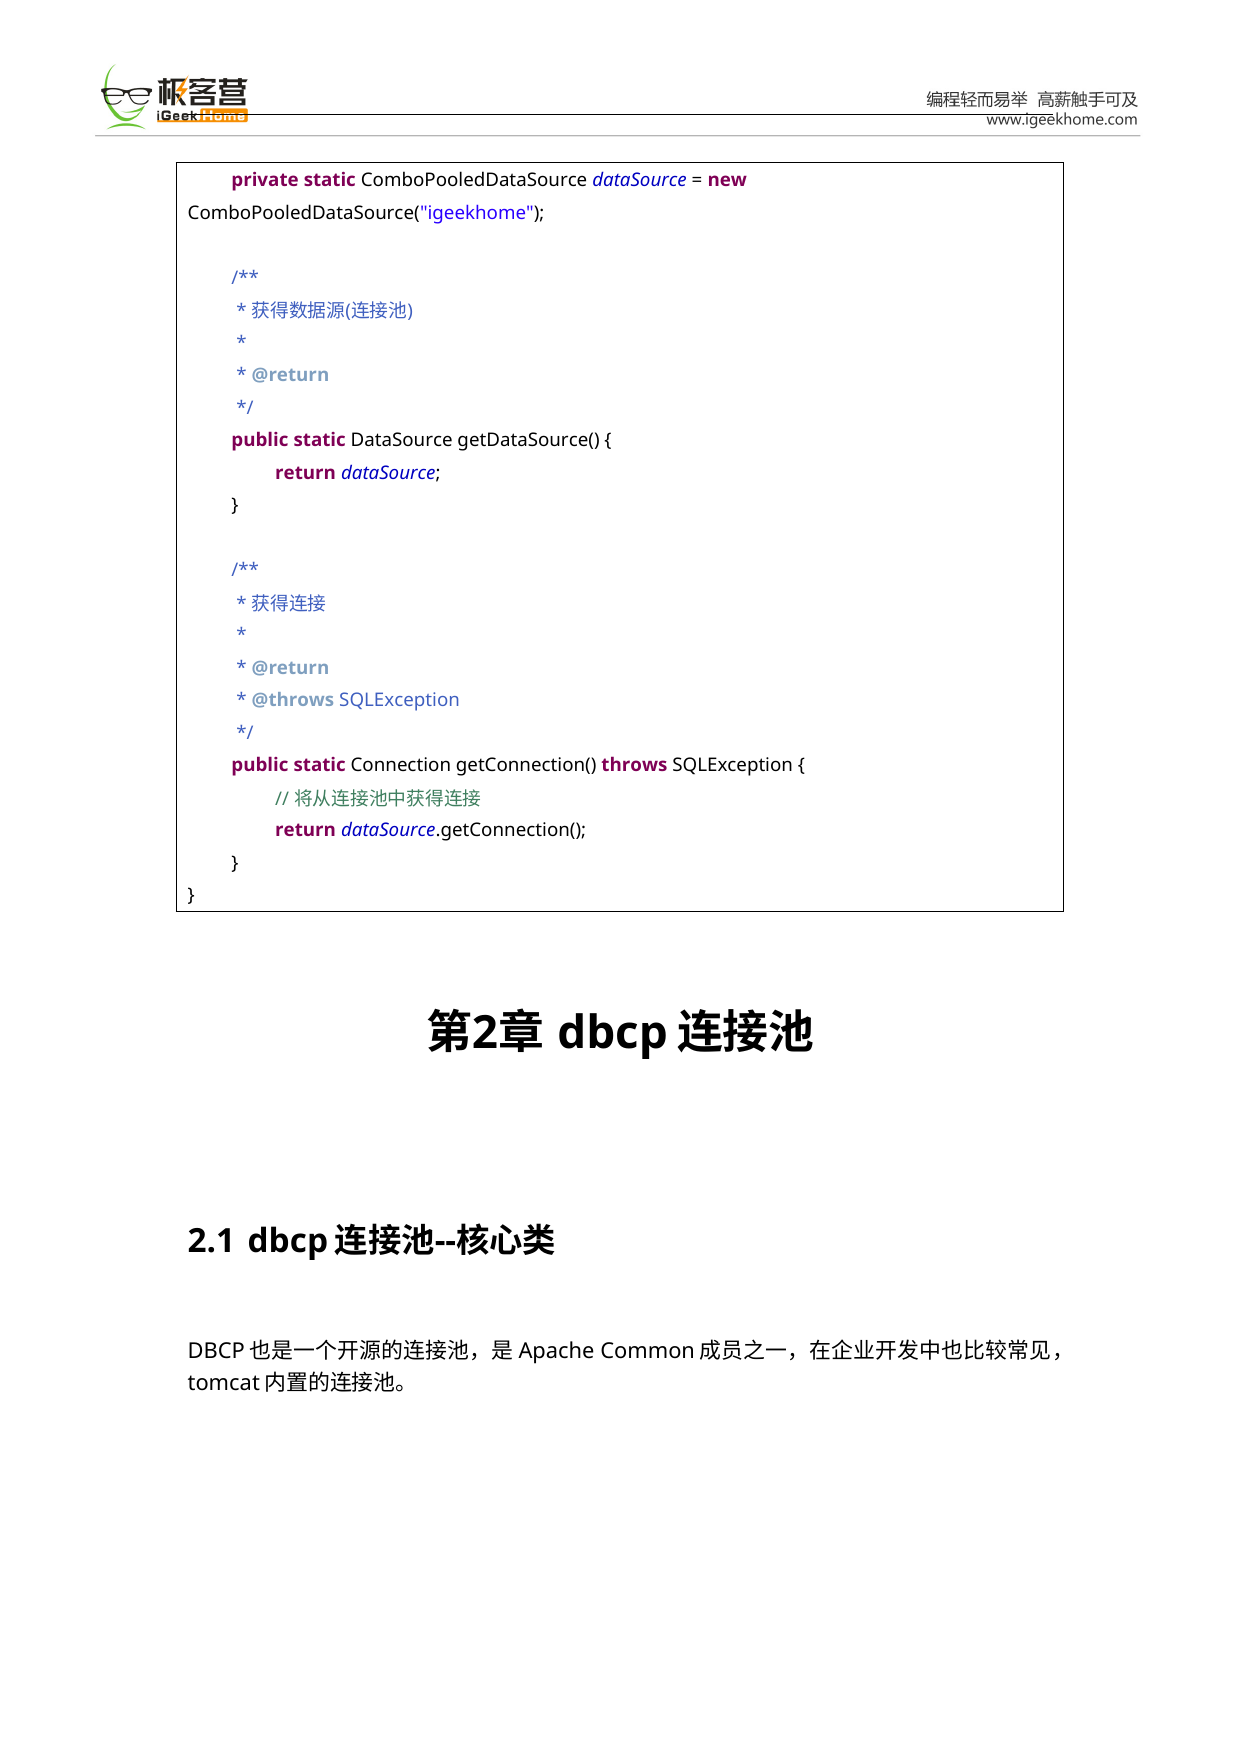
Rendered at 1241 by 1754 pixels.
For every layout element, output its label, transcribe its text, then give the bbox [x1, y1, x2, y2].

subtitle dbcp连接池--核心类 [187, 1205, 1053, 1270]
picture [0, 0, 1241, 144]
text DBCP也是一个开源的连接池，是Apache Common成员之一，在企业开发中也比较常见，tomcat内置的连接池。 [187, 1332, 1053, 1397]
subtitle dbcp连接池 [187, 979, 1053, 1077]
